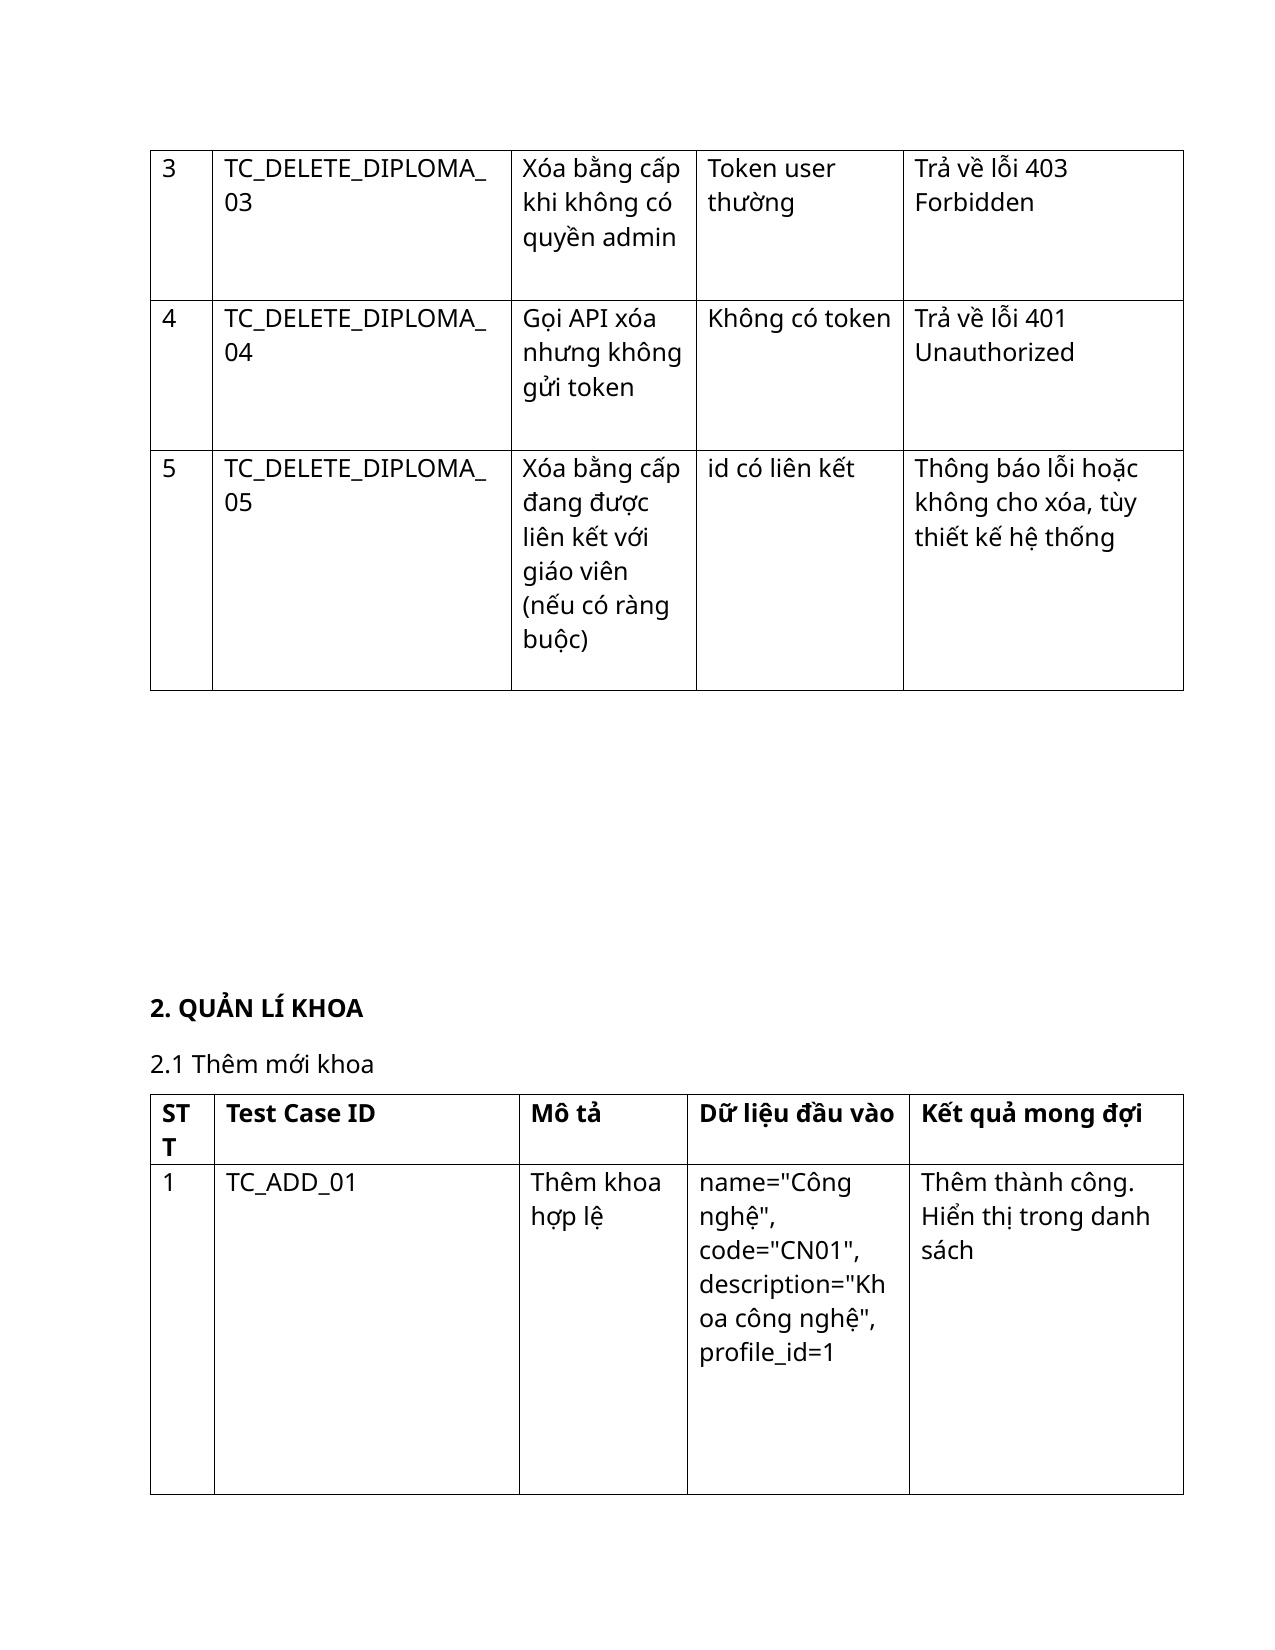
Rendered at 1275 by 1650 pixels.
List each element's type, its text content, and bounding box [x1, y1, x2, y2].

table_cell Thông báo lỗi hoặc không cho xóa, tùy thiết kế hệ thống [904, 451, 1183, 690]
table_cell Gọi API xóa nhưng không gửi token [512, 301, 696, 450]
table_cell 4 [151, 301, 212, 450]
table_cell id có liên kết [697, 451, 903, 690]
table_cell 1 [151, 1165, 214, 1493]
table_cell Thêm khoa hợp lệ [520, 1165, 687, 1493]
table_cell Token user thường [697, 151, 903, 300]
table_cell Xóa bằng cấp đang được liên kết với giáo viên (nếu có ràng buộc) [512, 451, 696, 690]
table_cell 3 [151, 151, 212, 300]
subtitle 2.1 Thêm mới khoa [150, 1047, 1125, 1081]
table_header Dữ liệu đầu vào [688, 1095, 909, 1163]
table_cell TC_ADD_01 [215, 1165, 519, 1493]
table_cell Không có token [697, 301, 903, 450]
table_cell Trả về lỗi 401 Unauthorized [904, 301, 1183, 450]
table_cell TC_DELETE_DIPLOMA_05 [213, 451, 511, 690]
table_header Kết quả mong đợi [910, 1095, 1183, 1163]
table_cell TC_DELETE_DIPLOMA_03 [213, 151, 511, 300]
table_cell Trả về lỗi 403 Forbidden [904, 151, 1183, 300]
table_cell 5 [151, 451, 212, 690]
table_cell Xóa bằng cấp khi không có quyền admin [512, 151, 696, 300]
table_cell TC_DELETE_DIPLOMA_04 [213, 301, 511, 450]
table_header STT [151, 1095, 214, 1163]
subtitle 2. QUẢN LÍ KHOA [150, 991, 1125, 1025]
table_header Mô tả [520, 1095, 687, 1163]
table_cell Thêm thành công. Hiển thị trong danh sách [910, 1165, 1183, 1493]
table_cell name="Công nghệ", code="CN01", description="Khoa công nghệ", profile_id=1 [688, 1165, 909, 1493]
table_header Test Case ID [215, 1095, 519, 1163]
